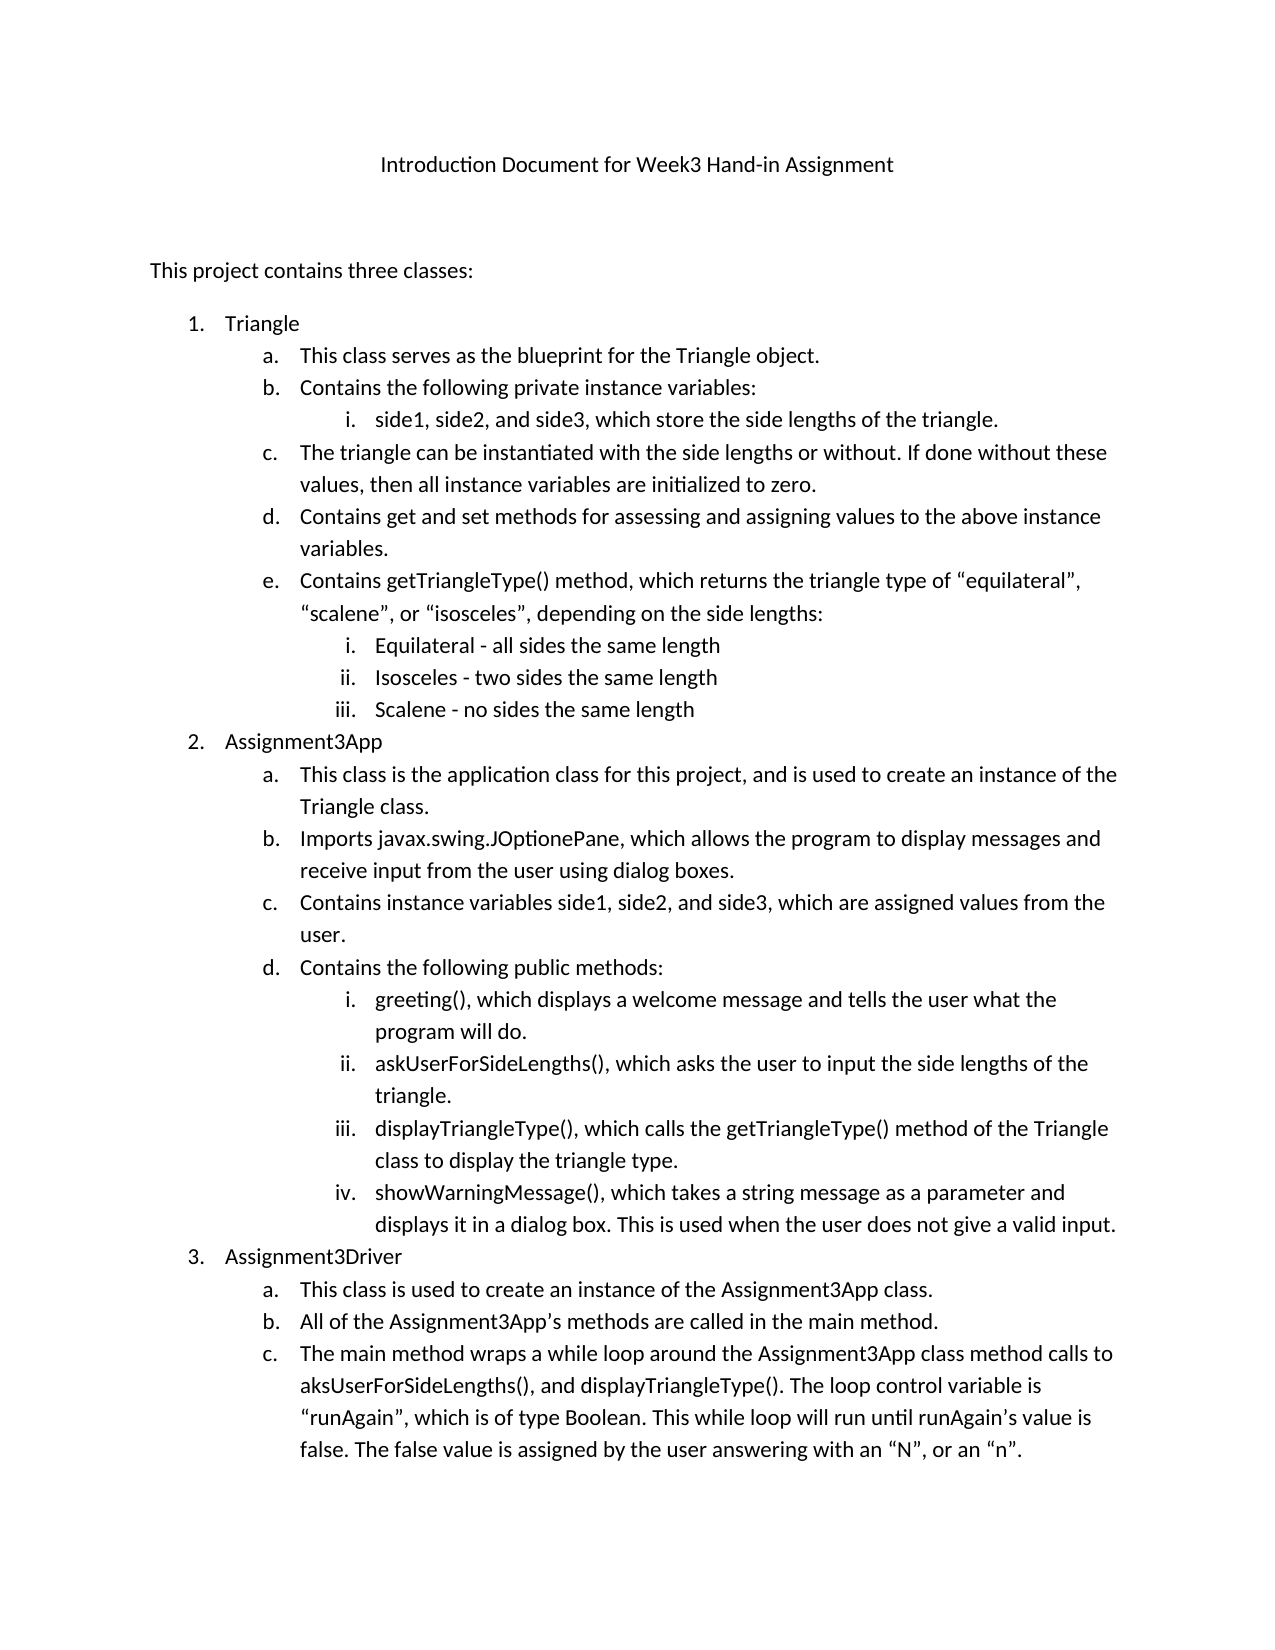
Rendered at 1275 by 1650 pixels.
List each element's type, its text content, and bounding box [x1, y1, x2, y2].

list All of the Assignment3App’s methods are called in the main method. [262, 1307, 1125, 1335]
list Isosceles - two sides the same length [356, 663, 1125, 691]
list Imports javax.swing.JOptionePane, which allows the program to display messages and receive input from the user using dialog boxes. [262, 824, 1125, 884]
list showWarningMessage(), which takes a string message as a parameter and displays it in a dialog box. This is used when the user does not give a valid input. [356, 1178, 1125, 1238]
list Equilateral - all sides the same length [356, 631, 1125, 659]
list Contains the following private instance variables: [262, 373, 1125, 401]
list Scalene - no sides the same length [356, 695, 1125, 723]
list Assignment3App [187, 727, 1125, 756]
text Introduction Document for Week3 Hand-in Assignment [150, 150, 1125, 178]
list side1, side2, and side3, which store the side lengths of the triangle. [356, 406, 1125, 434]
text This project contains three classes: [150, 256, 1125, 284]
list The triangle can be instantiated with the side lengths or without. If done without these values, then all instance variables are initialized to zero. [262, 438, 1125, 498]
list This class is the application class for this project, and is used to create an instance of the Triangle class. [262, 760, 1125, 820]
list The main method wraps a while loop around the Assignment3App class method calls to aksUserForSideLengths(), and displayTriangleType(). The loop control variable is “runAgain”, which is of type Boolean. This while loop will run until runAgain’s value is false. The false value is assigned by the user answering with an “N”, or an “n”. [262, 1339, 1125, 1464]
list askUserForSideLengths(), which asks the user to input the side lengths of the triangle. [356, 1049, 1125, 1109]
list This class serves as the blueprint for the Triangle object. [262, 341, 1125, 369]
list greeting(), which displays a welcome message and tells the user what the program will do. [356, 985, 1125, 1045]
list displayTriangleType(), which calls the getTriangleType() method of the Triangle class to display the triangle type. [356, 1114, 1125, 1174]
list Contains instance variables side1, side2, and side3, which are assigned values from the user. [262, 888, 1125, 949]
list Contains the following public methods: [262, 953, 1125, 981]
list This class is used to create an instance of the Assignment3App class. [262, 1275, 1125, 1303]
list Assignment3Driver [187, 1242, 1125, 1271]
list Contains get and set methods for assessing and assigning values to the above instance variables. [262, 502, 1125, 562]
list Triangle [187, 309, 1125, 337]
list Contains getTriangleType() method, which returns the triangle type of “equilateral”, “scalene”, or “isosceles”, depending on the side lengths: [262, 567, 1125, 627]
